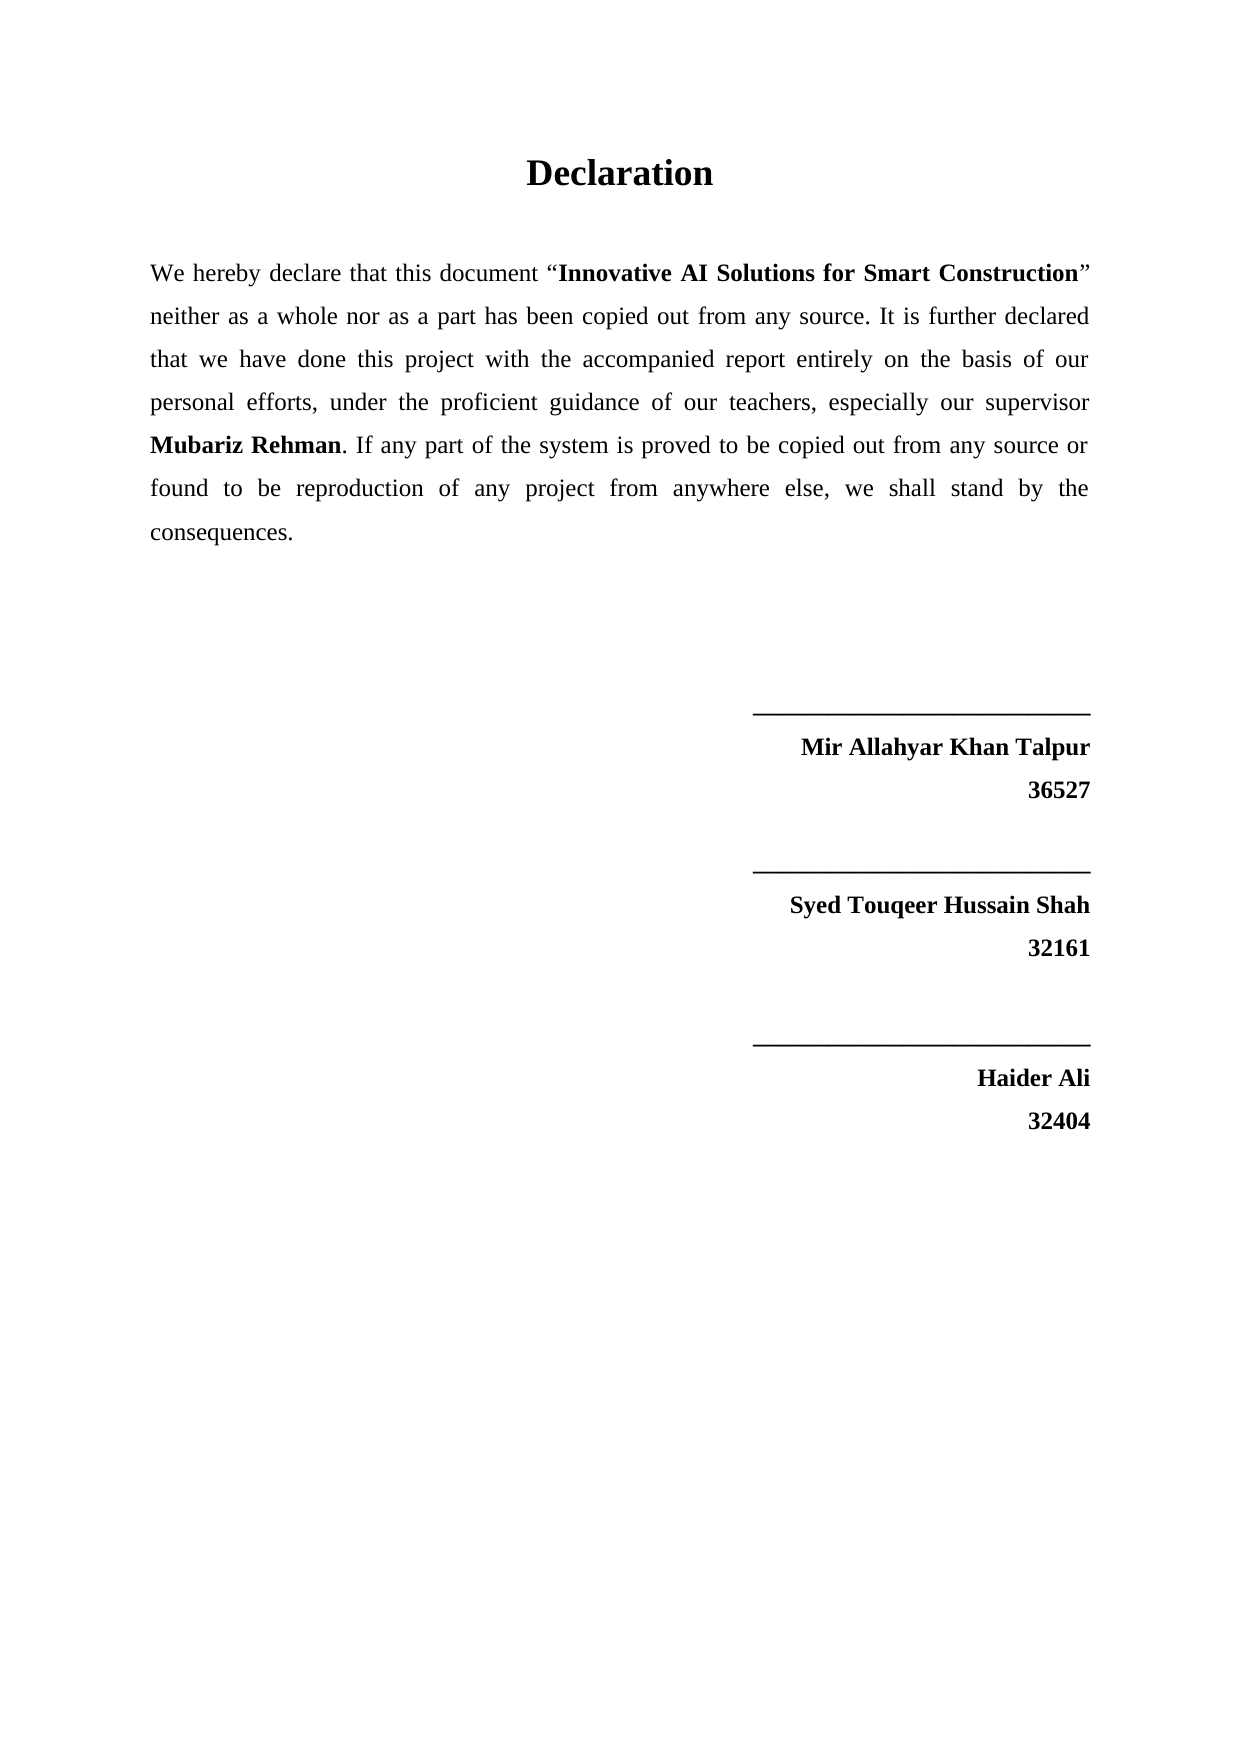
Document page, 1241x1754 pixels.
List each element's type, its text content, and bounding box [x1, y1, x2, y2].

text 32161 [150, 933, 1090, 962]
text Syed Touqeer Hussain Shah [150, 890, 1090, 919]
text Declaration [150, 150, 1090, 193]
text Haider Ali [150, 1063, 1090, 1092]
text ___________________________ [150, 847, 1090, 876]
text ___________________________ [150, 1020, 1090, 1048]
text ___________________________ [150, 689, 1090, 718]
text 36527 [150, 775, 1090, 804]
text We hereby declare that this document “Innovative AI Solutions for Smart Construction” neither as a whole nor as a part has been copied out from any source. It is further declared that we have done this project with the accompanied report entirely on the basis of our personal efforts, under the proficient guidance of our teachers, especially our supervisor Mubariz Rehman. If any part of the system is proved to be copied out from any source or found to be reproduction of any project from anywhere else, we shall stand by the consequences. [150, 258, 1090, 545]
text 32404 [150, 1106, 1090, 1135]
text Mir Allahyar Khan Talpur [150, 732, 1090, 761]
